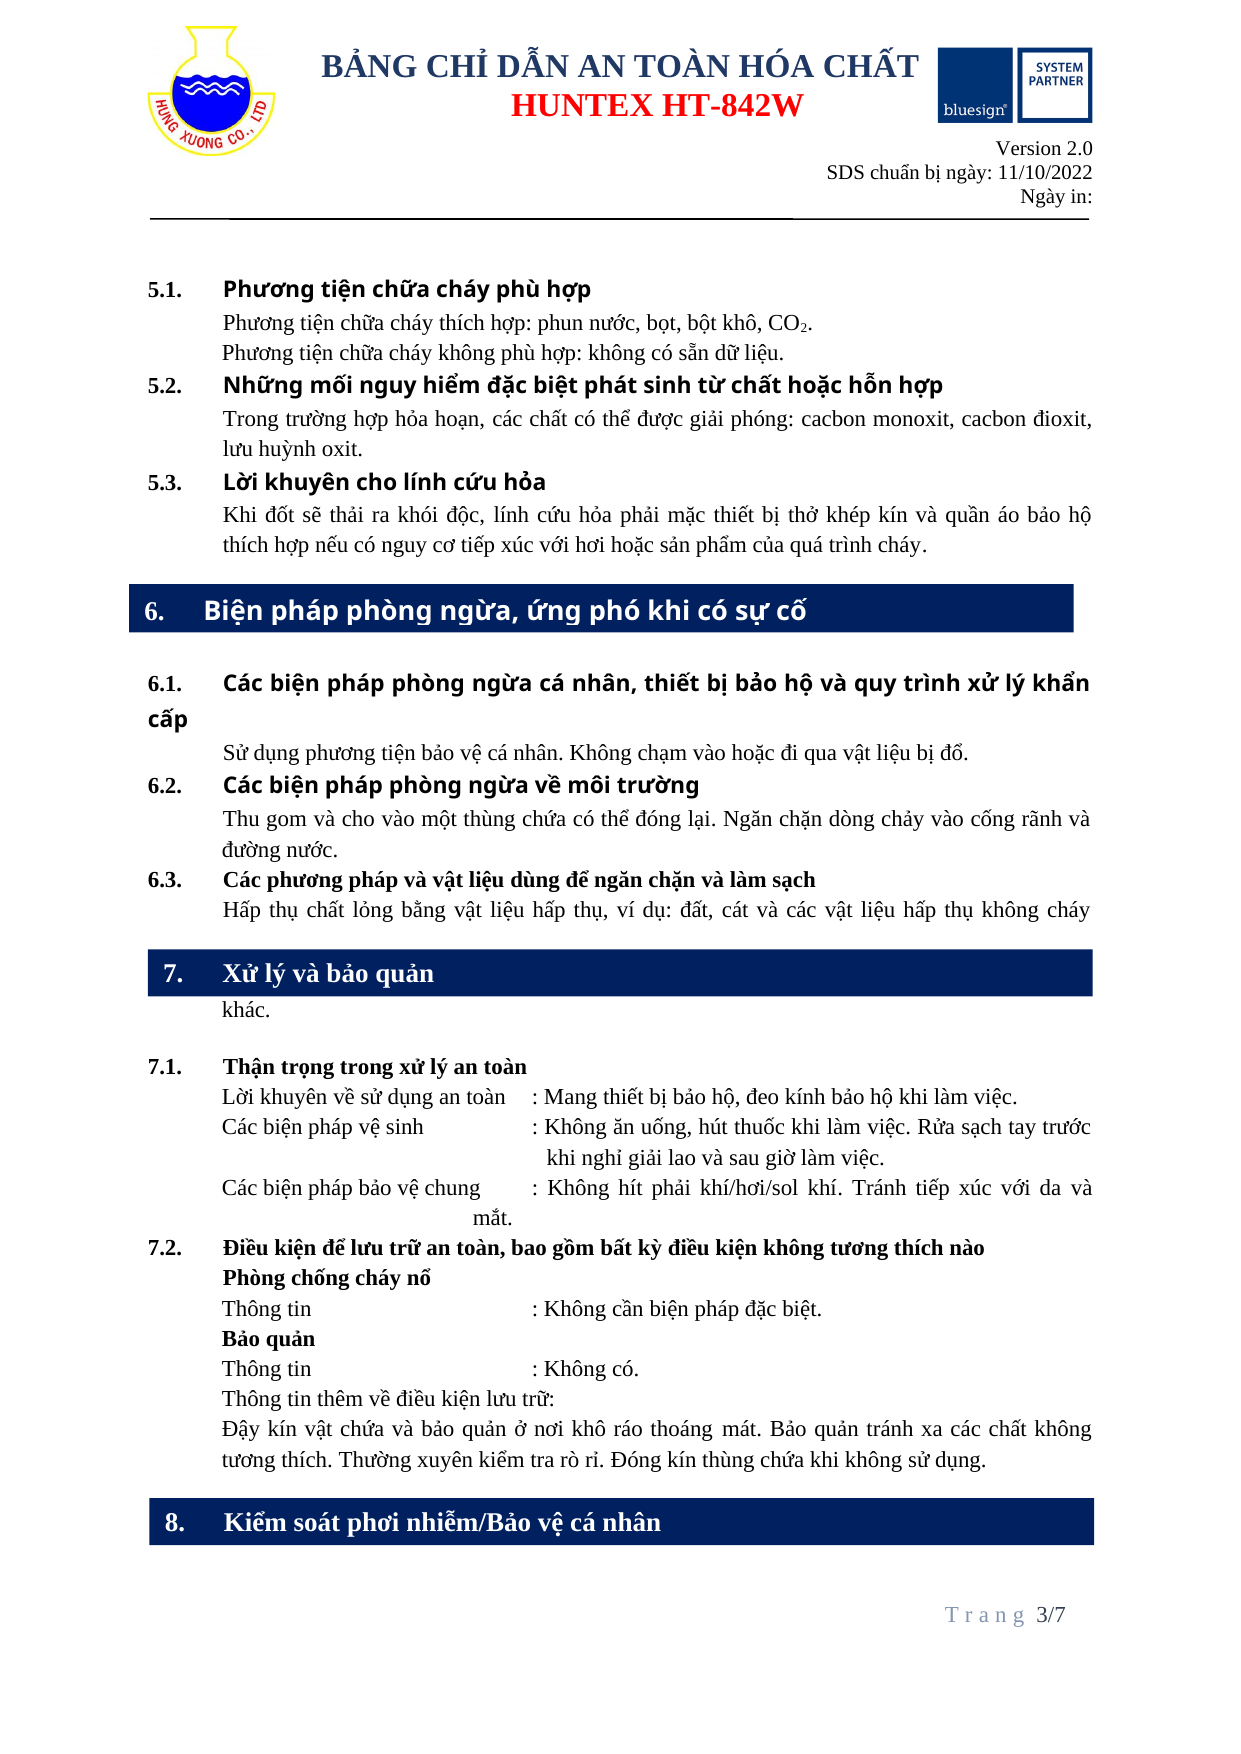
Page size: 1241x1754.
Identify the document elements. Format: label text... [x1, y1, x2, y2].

text Lời khuyên về sử dụng an toàn : Mang thiết bị bảo hộ, đeo kính bảo hộ khi làm việc. [222, 1083, 1092, 1109]
text 5.1. Phương tiện chữa cháy phù hợp [148, 273, 1092, 304]
text Các biện pháp vệ sinh : Không ăn uống, hút thuốc khi làm việc. Rửa sạch tay trước khi nghỉ giải lao và sau giờ làm việc. [222, 1113, 1092, 1170]
text Phòng chống cháy nổ [148, 1264, 1092, 1291]
text Khi đốt sẽ thải ra khói độc, lính cứu hỏa phải mặc thiết bị thở khép kín và quần áo bảo hộ thích hợp nếu có nguy cơ tiếp xúc với hơi hoặc sản phẩm của quá trình cháy. [148, 501, 1092, 558]
text 5.3. Lời khuyên cho lính cứu hỏa [148, 465, 1092, 497]
text 7.1. Thận trọng trong xử lý an toàn [148, 1053, 1092, 1079]
text Đậy kín vật chứa và bảo quản ở nơi khô ráo thoáng mát. Bảo quản tránh xa các chất không tương thích. Thường xuyên kiểm tra rò rỉ. Đóng kín thùng chứa khi không sử dụng. [222, 1416, 1092, 1472]
text Phương tiện chữa cháy không phù hợp: không có sẵn dữ liệu. [173, 339, 1092, 365]
text Phương tiện chữa cháy thích hợp: phun nước, bọt, bột khô, CO2. [173, 309, 1092, 335]
text 7.2. Điều kiện để lưu trữ an toàn, bao gồm bất kỳ điều kiện không tương thích nào [148, 1234, 1092, 1261]
picture [147, 26, 275, 156]
text 6.1. Các biện pháp phòng ngừa cá nhân, thiết bị bảo hộ và quy trình xử lý khẩn cấp [148, 667, 1092, 734]
text Trong trường hợp hỏa hoạn, các chất có thể được giải phóng: cacbon monoxit, cacbon đioxit, lưu huỳnh oxit. [223, 405, 1092, 462]
text Sử dụng phương tiện bảo vệ cá nhân. Không chạm vào hoặc đi qua vật liệu bị đổ. [148, 739, 1092, 766]
picture [937, 45, 1093, 125]
text Thông tin thêm về điều kiện lưu trữ: [148, 1385, 1092, 1412]
text Bảo quản [148, 1325, 1092, 1351]
text 5.2. Những mối nguy hiểm đặc biệt phát sinh từ chất hoặc hỗn hợp [148, 369, 1092, 400]
text 6.3. Các phương pháp và vật liệu dùng để ngăn chặn và làm sạch [148, 866, 1092, 892]
text Hấp thụ chất lỏng bằng vật liệu hấp thụ, ví dụ: đất, cát và các vật liệu hấp thụ không cháy khác. [222, 896, 1092, 949]
text Thu gom và cho vào một thùng chứa có thể đóng lại. Ngăn chặn dòng chảy vào cống rãnh và đường nước. [222, 805, 1092, 862]
text Thông tin : Không cần biện pháp đặc biệt. [148, 1295, 1092, 1321]
text Các biện pháp bảo vệ chung : Không hít phải khí/hơi/sol khí. Tránh tiếp xúc với da và mắt. [222, 1174, 1092, 1230]
text Thông tin : Không có. [148, 1355, 1092, 1381]
text Hấp thụ chất lỏng bằng vật liệu hấp thụ, ví dụ: đất, cát và các vật liệu hấp thụ không cháy khác. [222, 997, 1092, 1023]
text 6.2. Các biện pháp phòng ngừa về môi trường [148, 769, 1092, 801]
